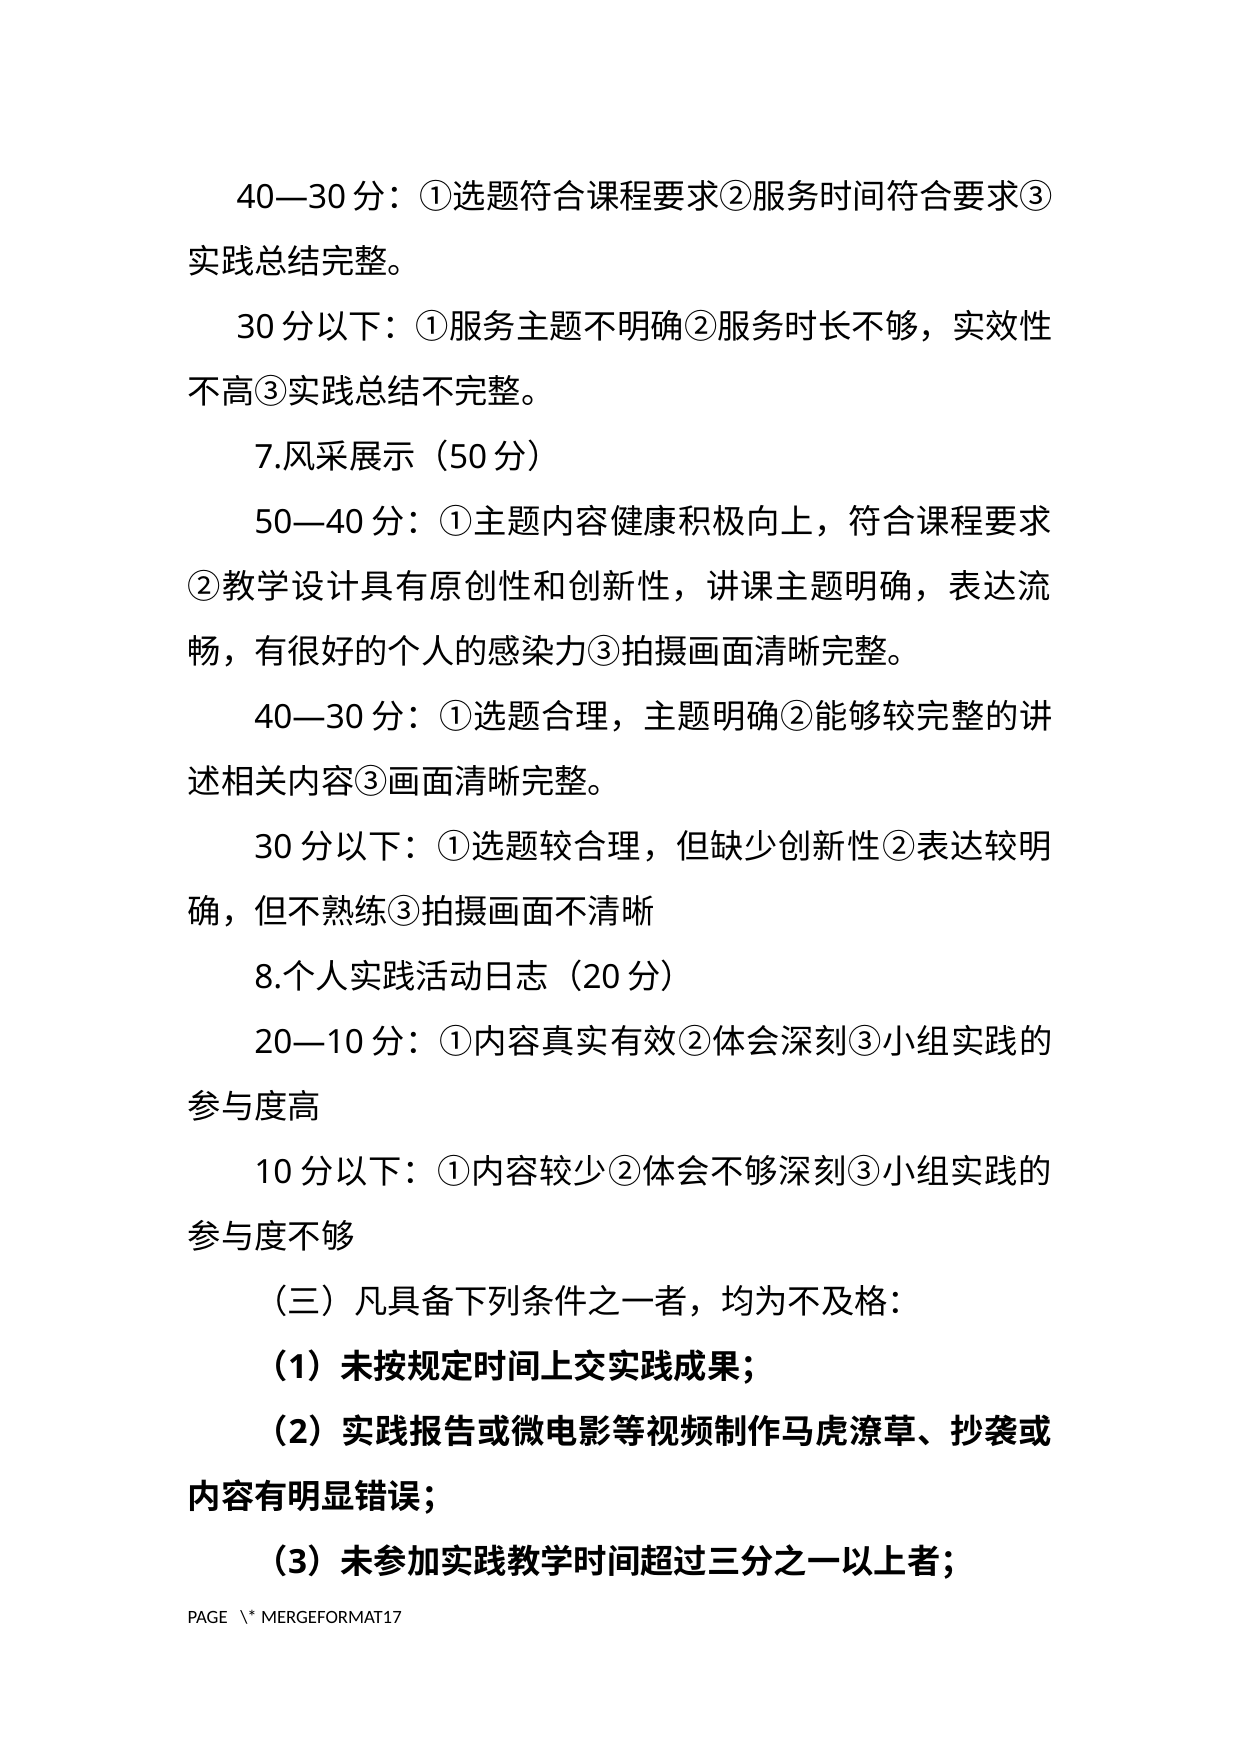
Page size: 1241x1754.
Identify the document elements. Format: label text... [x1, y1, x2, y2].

text 40—30分：①选题合理，主题明确②能够较完整的讲述相关内容③画面清晰完整。 [187, 682, 1053, 812]
text （1）未按规定时间上交实践成果； [187, 1332, 1053, 1397]
text 40—30分：①选题符合课程要求②服务时间符合要求③实践总结完整。 [187, 162, 1053, 292]
text （三）凡具备下列条件之一者，均为不及格： [187, 1267, 1053, 1332]
text 8.个人实践活动日志（20分） [187, 942, 1053, 1007]
text 7.风采展示（50分） [187, 422, 1053, 487]
text 30分以下：①服务主题不明确②服务时长不够，实效性不高③实践总结不完整。 [187, 292, 1053, 422]
text （3）未参加实践教学时间超过三分之一以上者； [187, 1527, 1053, 1592]
text 30分以下：①选题较合理，但缺少创新性②表达较明确，但不熟练③拍摄画面不清晰 [187, 812, 1053, 942]
text 20—10分：①内容真实有效②体会深刻③小组实践的参与度高 [187, 1007, 1053, 1137]
text 10分以下：①内容较少②体会不够深刻③小组实践的参与度不够 [187, 1137, 1053, 1267]
text 50—40分：①主题内容健康积极向上，符合课程要求②教学设计具有原创性和创新性，讲课主题明确，表达流畅，有很好的个人的感染力③拍摄画面清晰完整。 [187, 487, 1053, 682]
text （2）实践报告或微电影等视频制作马虎潦草、抄袭或内容有明显错误； [187, 1397, 1053, 1527]
